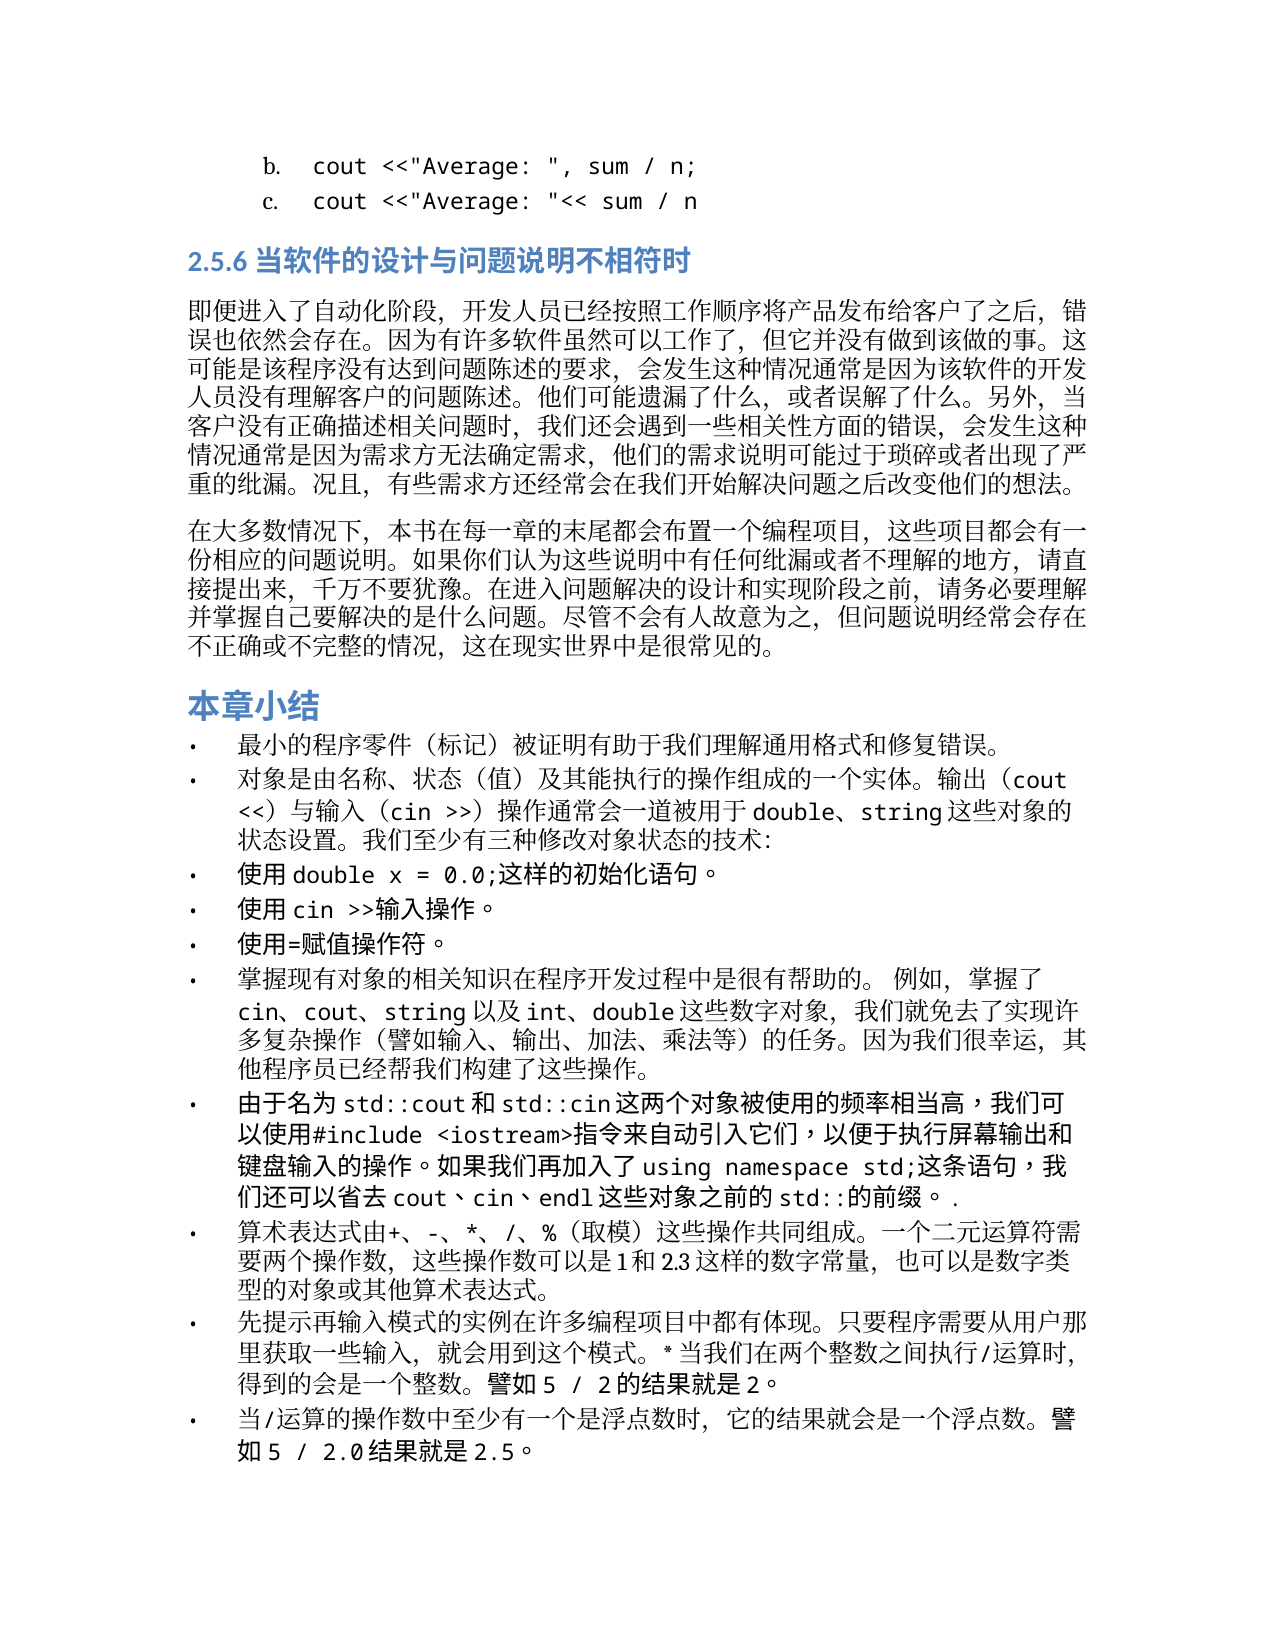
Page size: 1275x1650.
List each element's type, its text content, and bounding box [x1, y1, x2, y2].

list 当/运算的操作数中至少有一个是浮点数时，它的结果就会是一个浮点数。譬如5 / 2.0结果就是2.5。 [187, 1404, 1087, 1467]
list 由于名为std::cout和std::cin这两个对象被使用的频率相当高，我们可以使用#include <iostream>指令来自动引入它们，以便于执行屏幕输出和键盘输入的操作。如果我们再加入了using namespace std;这条语句，我们还可以省去cout、cin、endl这些对象之前的std::的前缀。 . [187, 1088, 1087, 1213]
text 在大多数情况下，本书在每一章的末尾都会布置一个编程项目，这些项目都会有一份相应的问题说明。如果你们认为这些说明中有任何纰漏或者不理解的地方，请直接提出来，千万不要犹豫。在进入问题解决的设计和实现阶段之前，请务必要理解并掌握自己要解决的是什么问题。尽管不会有人故意为之，但问题说明经常会存在不正确或不完整的情况，这在现实世界中是很常见的。 [187, 518, 1087, 662]
subtitle 本章小结 [187, 683, 1087, 728]
subtitle 2.5.6 当软件的设计与问题说明不相符时 [187, 237, 1087, 279]
list 对象是由名称、状态（值）及其能执行的操作组成的一个实体。输出（cout <<）与输入（cin >>）操作通常会一道被用于double、string这些对象的状态设置。我们至少有三种修改对象状态的技术： [187, 764, 1087, 856]
list 先提示再输入模式的实例在许多编程项目中都有体现。只要程序需要从用户那里获取一些输入，就会用到这个模式。* 当我们在两个整数之间执行/运算时，得到的会是一个整数。譬如5 / 2的结果就是2。 [187, 1309, 1087, 1401]
list 算术表达式由+、-、*、/、%（取模）这些操作共同组成。一个二元运算符需要两个操作数，这些操作数可以是1和2.3这样的数字常量，也可以是数字类型的对象或其他算术表达式。 [187, 1217, 1087, 1306]
list cout <<"Average: "<< sum / n [262, 185, 1087, 216]
list 最小的程序零件（标记）被证明有助于我们理解通用格式和修复错误。 [187, 732, 1087, 761]
text 即便进入了自动化阶段，开发人员已经按照工作顺序将产品发布给客户了之后，错误也依然会存在。因为有许多软件虽然可以工作了，但它并没有做到该做的事。这可能是该程序没有达到问题陈述的要求，会发生这种情况通常是因为该软件的开发人员没有理解客户的问题陈述。他们可能遗漏了什么，或者误解了什么。另外，当客户没有正确描述相关问题时，我们还会遇到一些相关性方面的错误，会发生这种情况通常是因为需求方无法确定需求，他们的需求说明可能过于琐碎或者出现了严重的纰漏。况且，有些需求方还经常会在我们开始解决问题之后改变他们的想法。 [187, 298, 1087, 499]
list 使用double x = 0.0;这样的初始化语句。 [187, 859, 1087, 891]
list 使用cin >>输入操作。 [187, 894, 1087, 926]
list 使用=赋值操作符。 [187, 929, 1087, 961]
list 掌握现有对象的相关知识在程序开发过程中是很有帮助的。 例如，掌握了cin、cout、string以及int、double这些数字对象，我们就免去了实现许多复杂操作（譬如输入、输出、加法、乘法等）的任务。因为我们很幸运，其他程序员已经帮我们构建了这些操作。 [187, 964, 1087, 1084]
list cout <<"Average: ", sum / n; [262, 150, 1087, 181]
